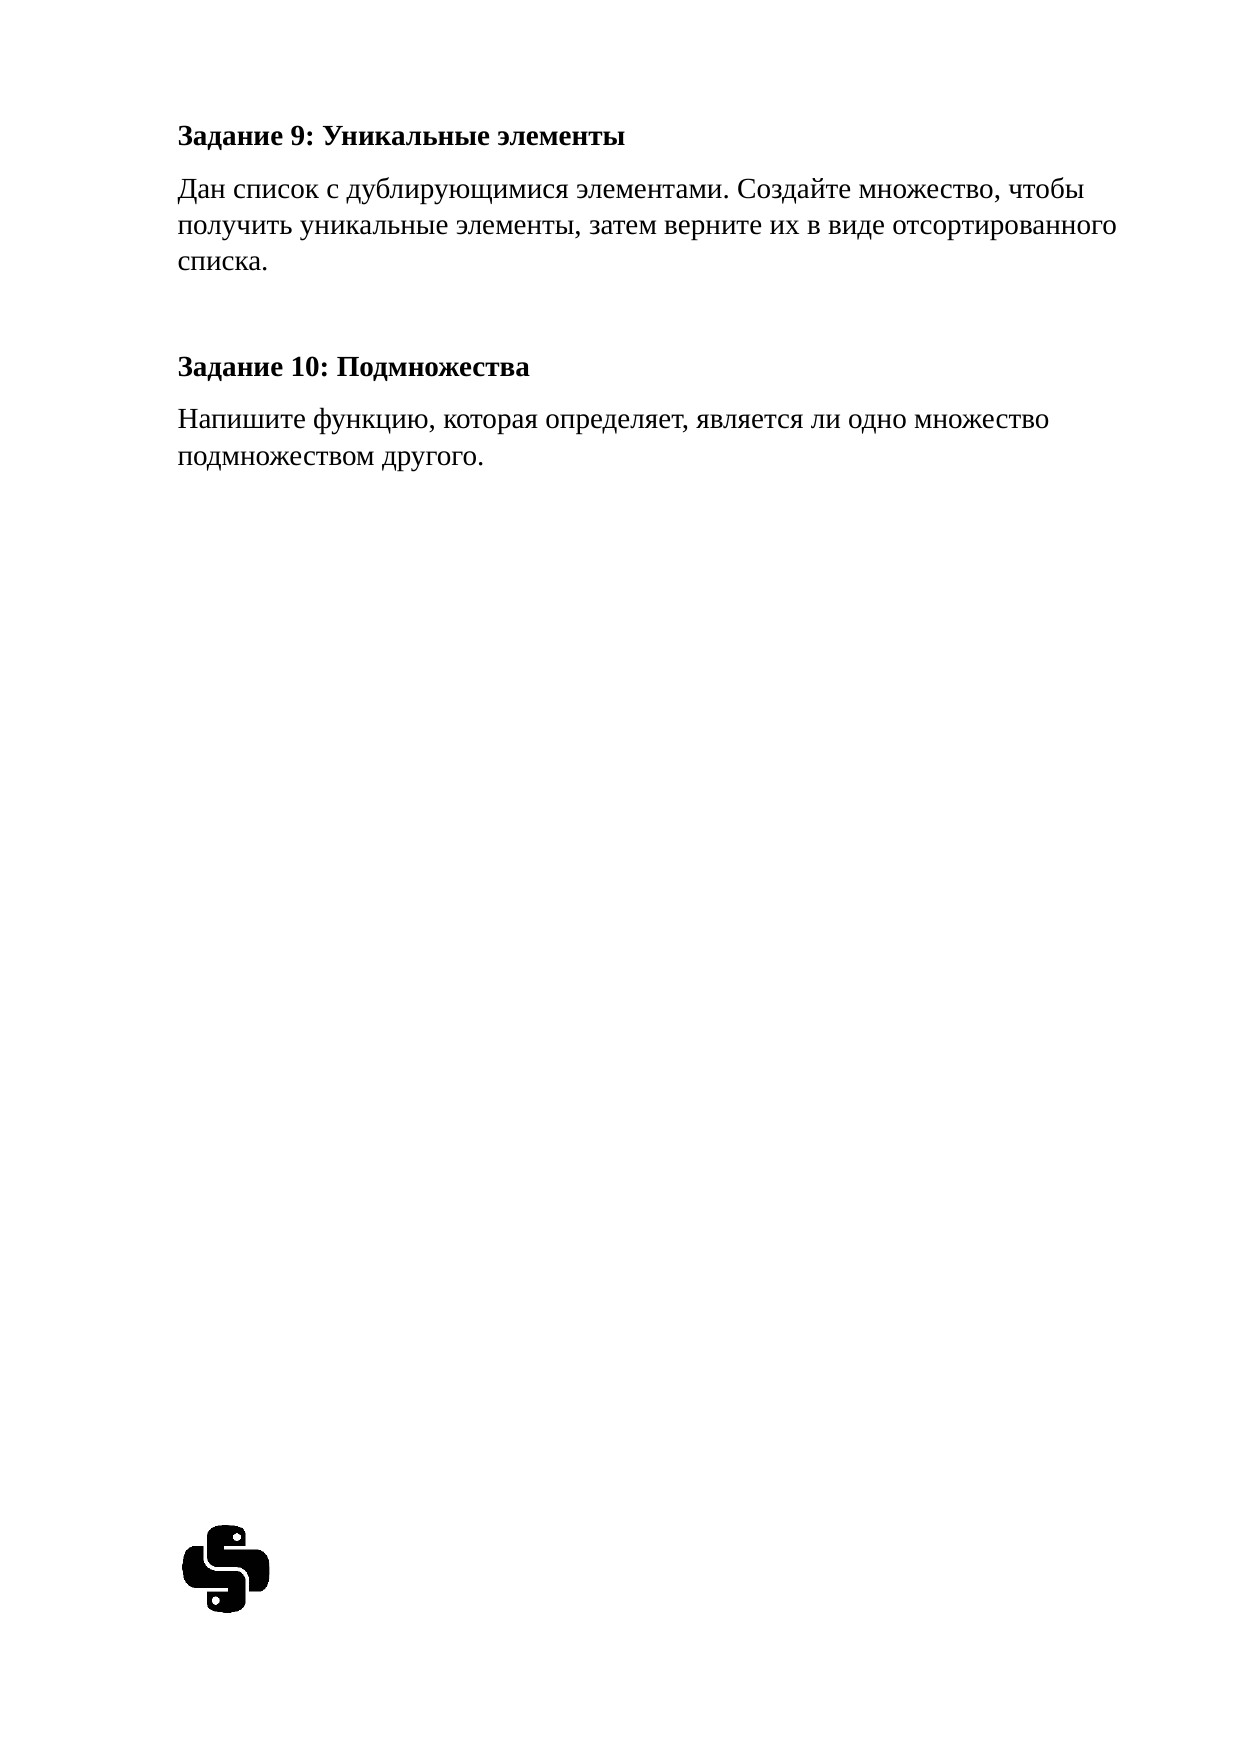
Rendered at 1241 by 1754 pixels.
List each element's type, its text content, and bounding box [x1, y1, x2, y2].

text Задание 10: Подмножества [177, 349, 1152, 382]
text Дан список с дублирующимися элементами. Создайте множество, чтобы получить уникальные элементы, затем верните их в виде отсортированного списка. [177, 171, 1152, 277]
text Задание 9: Уникальные элементы [177, 118, 1152, 152]
text Напишите функцию, которая определяет, является ли одно множество подмножеством другого. [177, 402, 1152, 471]
picture [177, 1521, 270, 1614]
